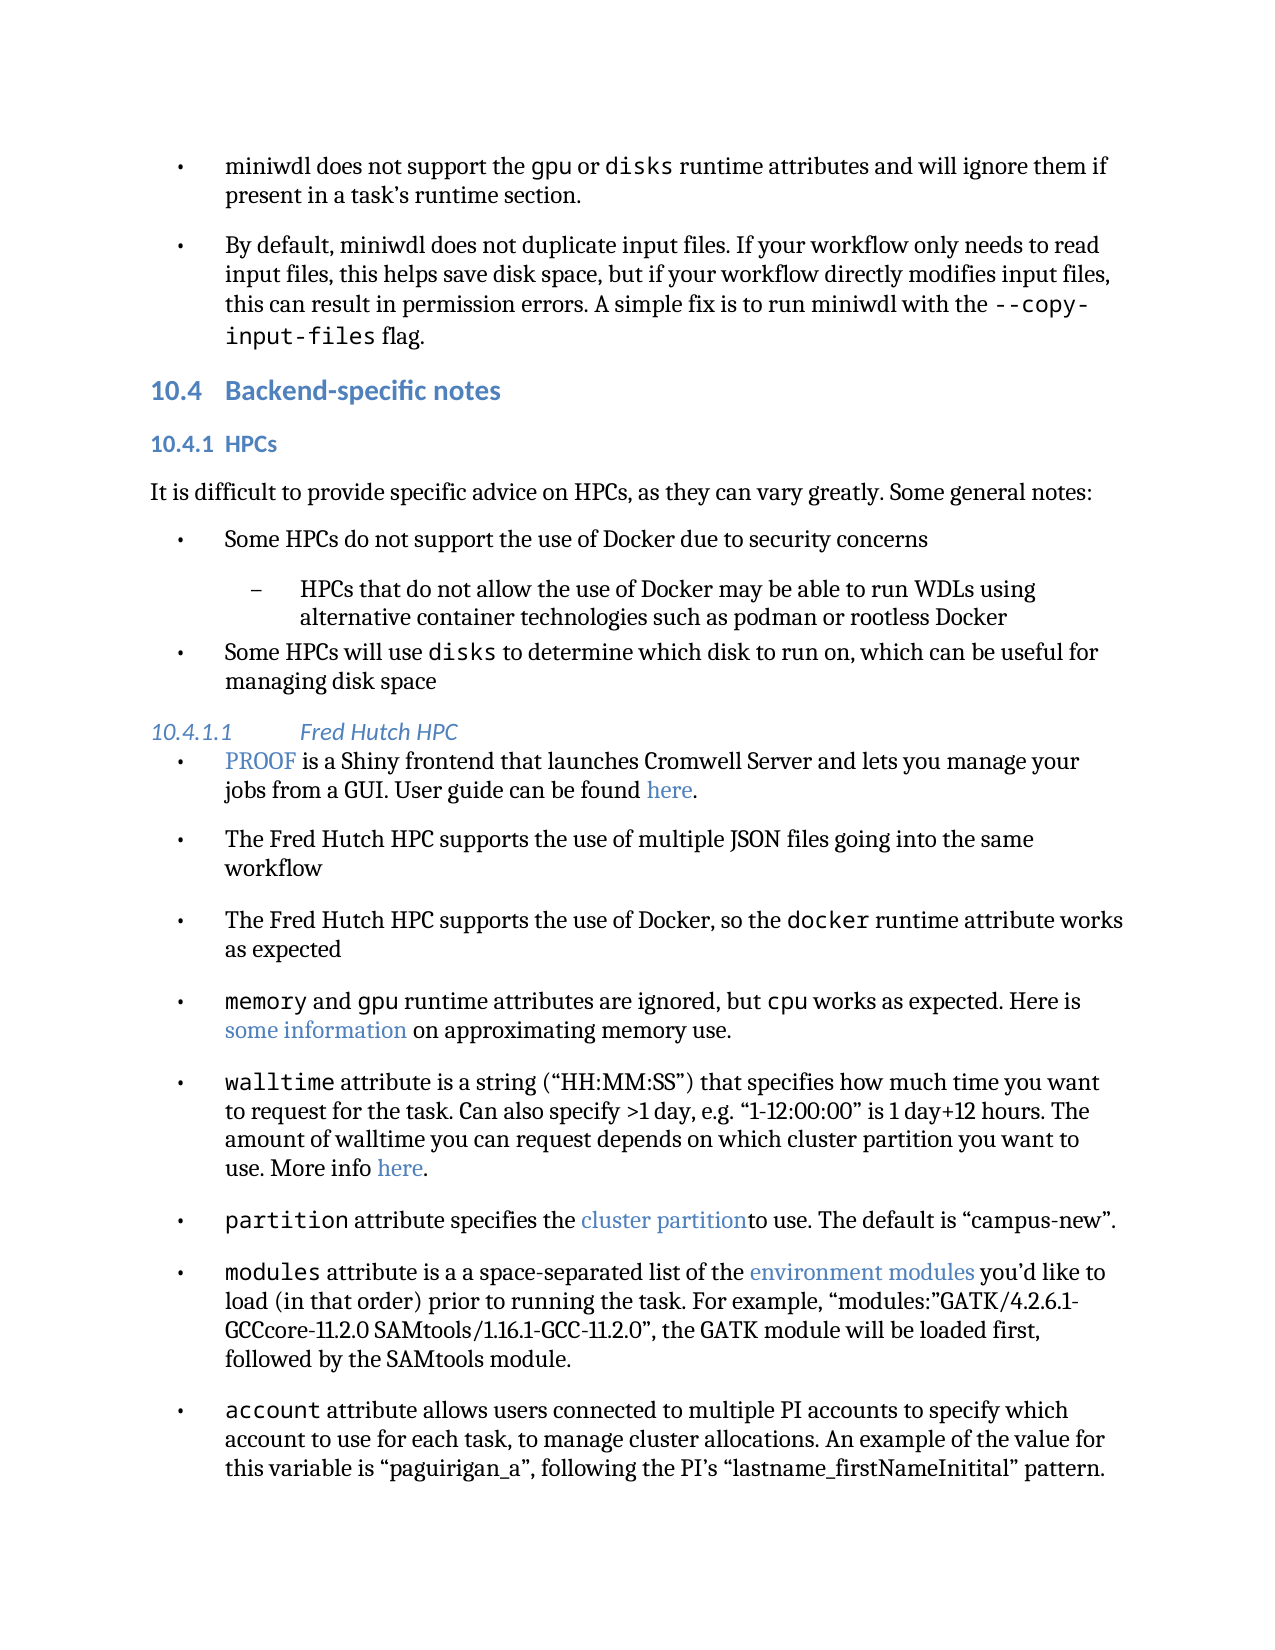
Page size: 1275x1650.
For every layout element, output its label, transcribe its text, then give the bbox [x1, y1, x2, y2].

list partition attribute specifies the cluster partitionto use. The default is “campus-new”. [175, 1204, 1125, 1235]
list The Fred Hutch HPC supports the use of multiple JSON files going into the same workflow [175, 825, 1125, 883]
list The Fred Hutch HPC supports the use of Docker, so the docker runtime attribute works as expected [175, 904, 1125, 964]
subtitle 10.4.1 HPCs [150, 428, 1125, 459]
list walltime attribute is a string (“HH:MM:SS”) that specifies how much time you want to request for the task. Can also specify >1 day, e.g. “1-12:00:00” is 1 day+12 hours. The amount of walltime you can request depends on which cluster partition you want to use. More info here. [175, 1065, 1125, 1183]
list By default, miniwdl does not duplicate input files. If your workflow only needs to read input files, this helps save disk space, but if your workflow directly modifies input files, this can result in permission errors. A simple fix is to run miniwdl with the --copy-input-files flag. [175, 231, 1125, 351]
list miniwdl does not support the gpu or disks runtime attributes and will ignore them if present in a task’s runtime section. [175, 150, 1125, 210]
list memory and gpu runtime attributes are ignored, but cpu works as expected. Here is some information on approximating memory use. [175, 984, 1125, 1044]
list modules attribute is a a space-separated list of the environment modules you’d like to load (in that order) prior to running the task. For example, “modules:”GATK/4.2.6.1-GCCcore-11.2.0 SAMtools/1.16.1-GCC-11.2.0”, the GATK module will be loaded first, followed by the SAMtools module. [175, 1256, 1125, 1373]
list PROOF is a Shiny frontend that launches Cromwell Server and lets you manage your jobs from a GUI. User guide can be found here. [175, 747, 1125, 804]
text It is difficult to provide specific advice on HPCs, as they can vary greatly. Some general notes: [150, 477, 1125, 506]
subtitle 10.4 Backend-specific notes [150, 372, 1125, 407]
list HPCs that do not allow the use of Docker may be able to run WDLs using alternative container technologies such as podman or rootless Docker [250, 574, 1125, 632]
list account attribute allows users connected to multiple PI accounts to specify which account to use for each task, to manage cluster allocations. An example of the value for this variable is “paguirigan_a”, following the PI’s “lastname_firstNameInitital” pattern. [175, 1394, 1125, 1483]
list Some HPCs will use disks to determine which disk to run on, which can be useful for managing disk space [175, 636, 1125, 696]
list Some HPCs do not support the use of Docker due to security concerns [175, 525, 1125, 554]
subtitle 10.4.1.1 Fred Hutch HPC [150, 717, 1125, 747]
